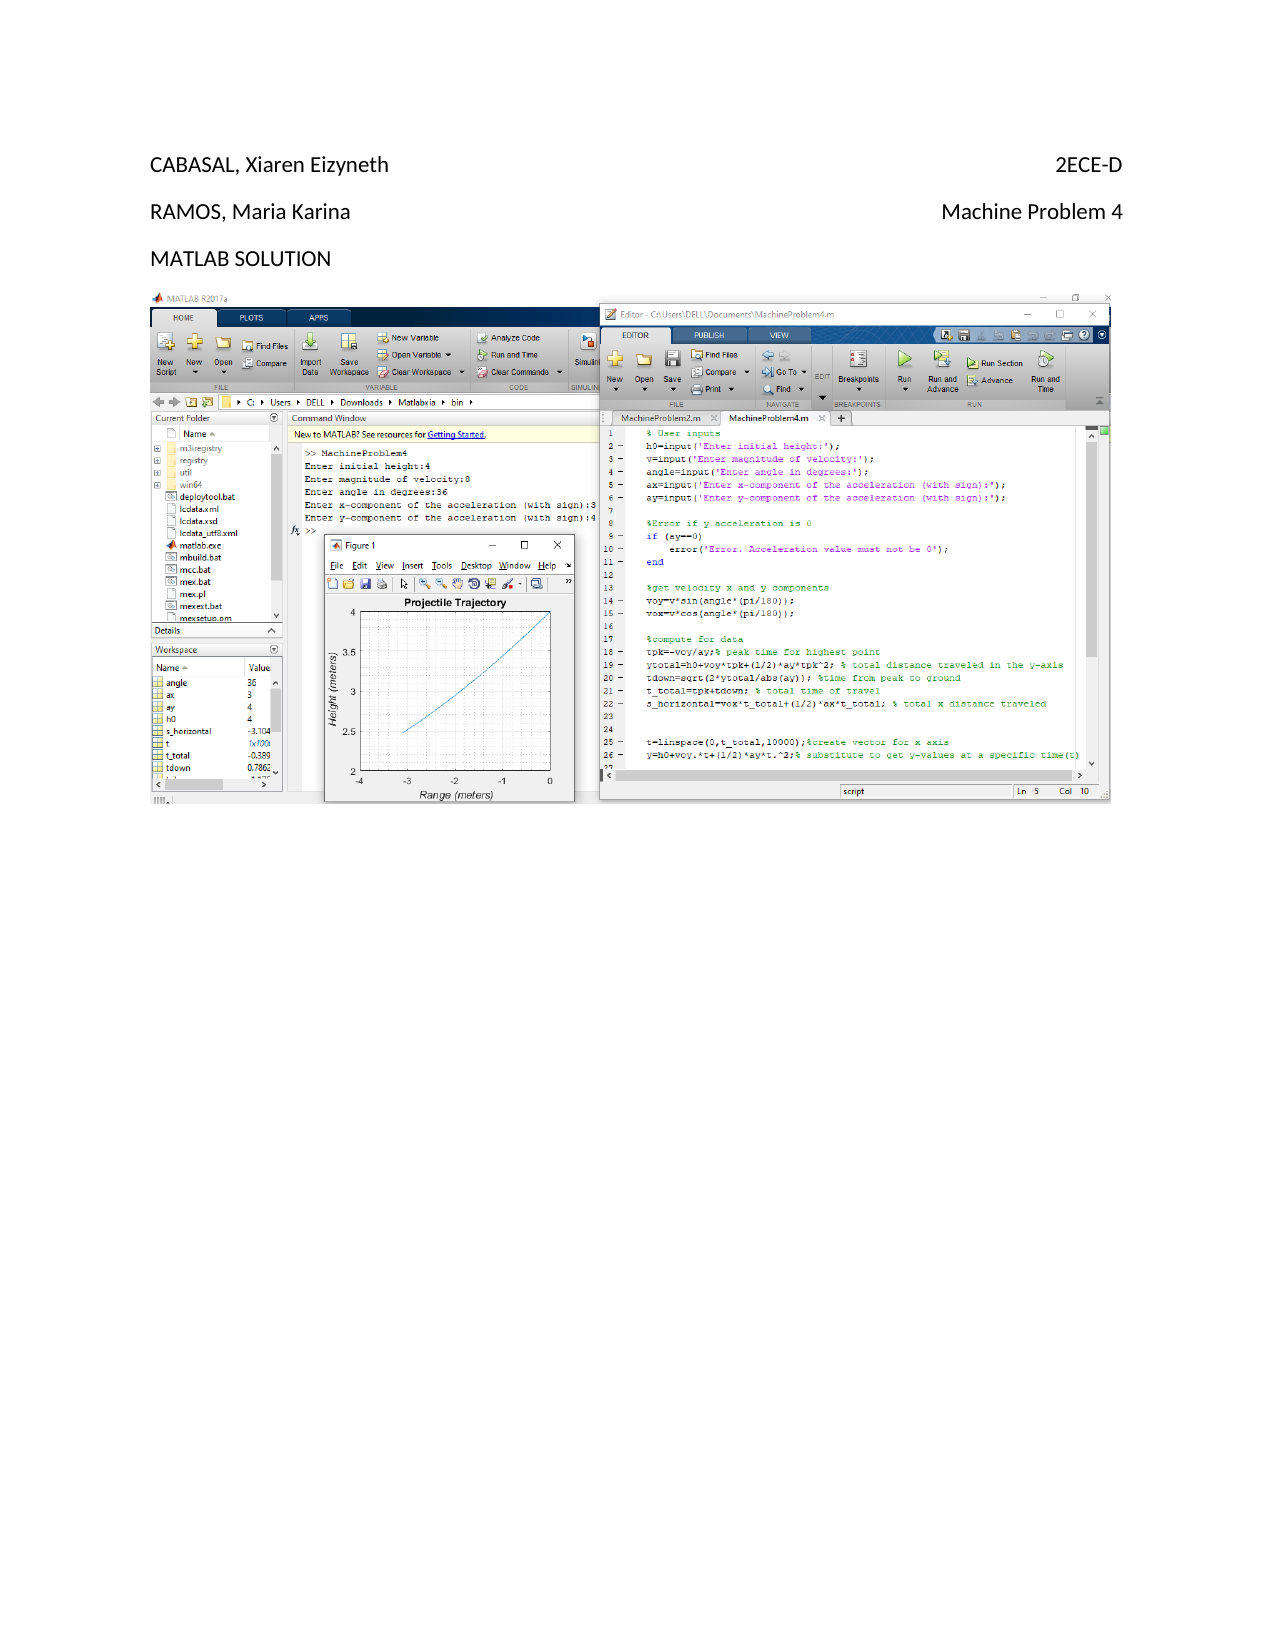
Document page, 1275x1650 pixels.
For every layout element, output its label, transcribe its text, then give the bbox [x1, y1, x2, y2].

picture [150, 290, 1111, 804]
text MATLAB SOLUTION [150, 244, 1125, 272]
text CABASAL, Xiaren Eizyneth 2ECE-D [150, 150, 1125, 178]
text RAMOS, Maria Karina Machine Problem 4 [150, 197, 1125, 225]
